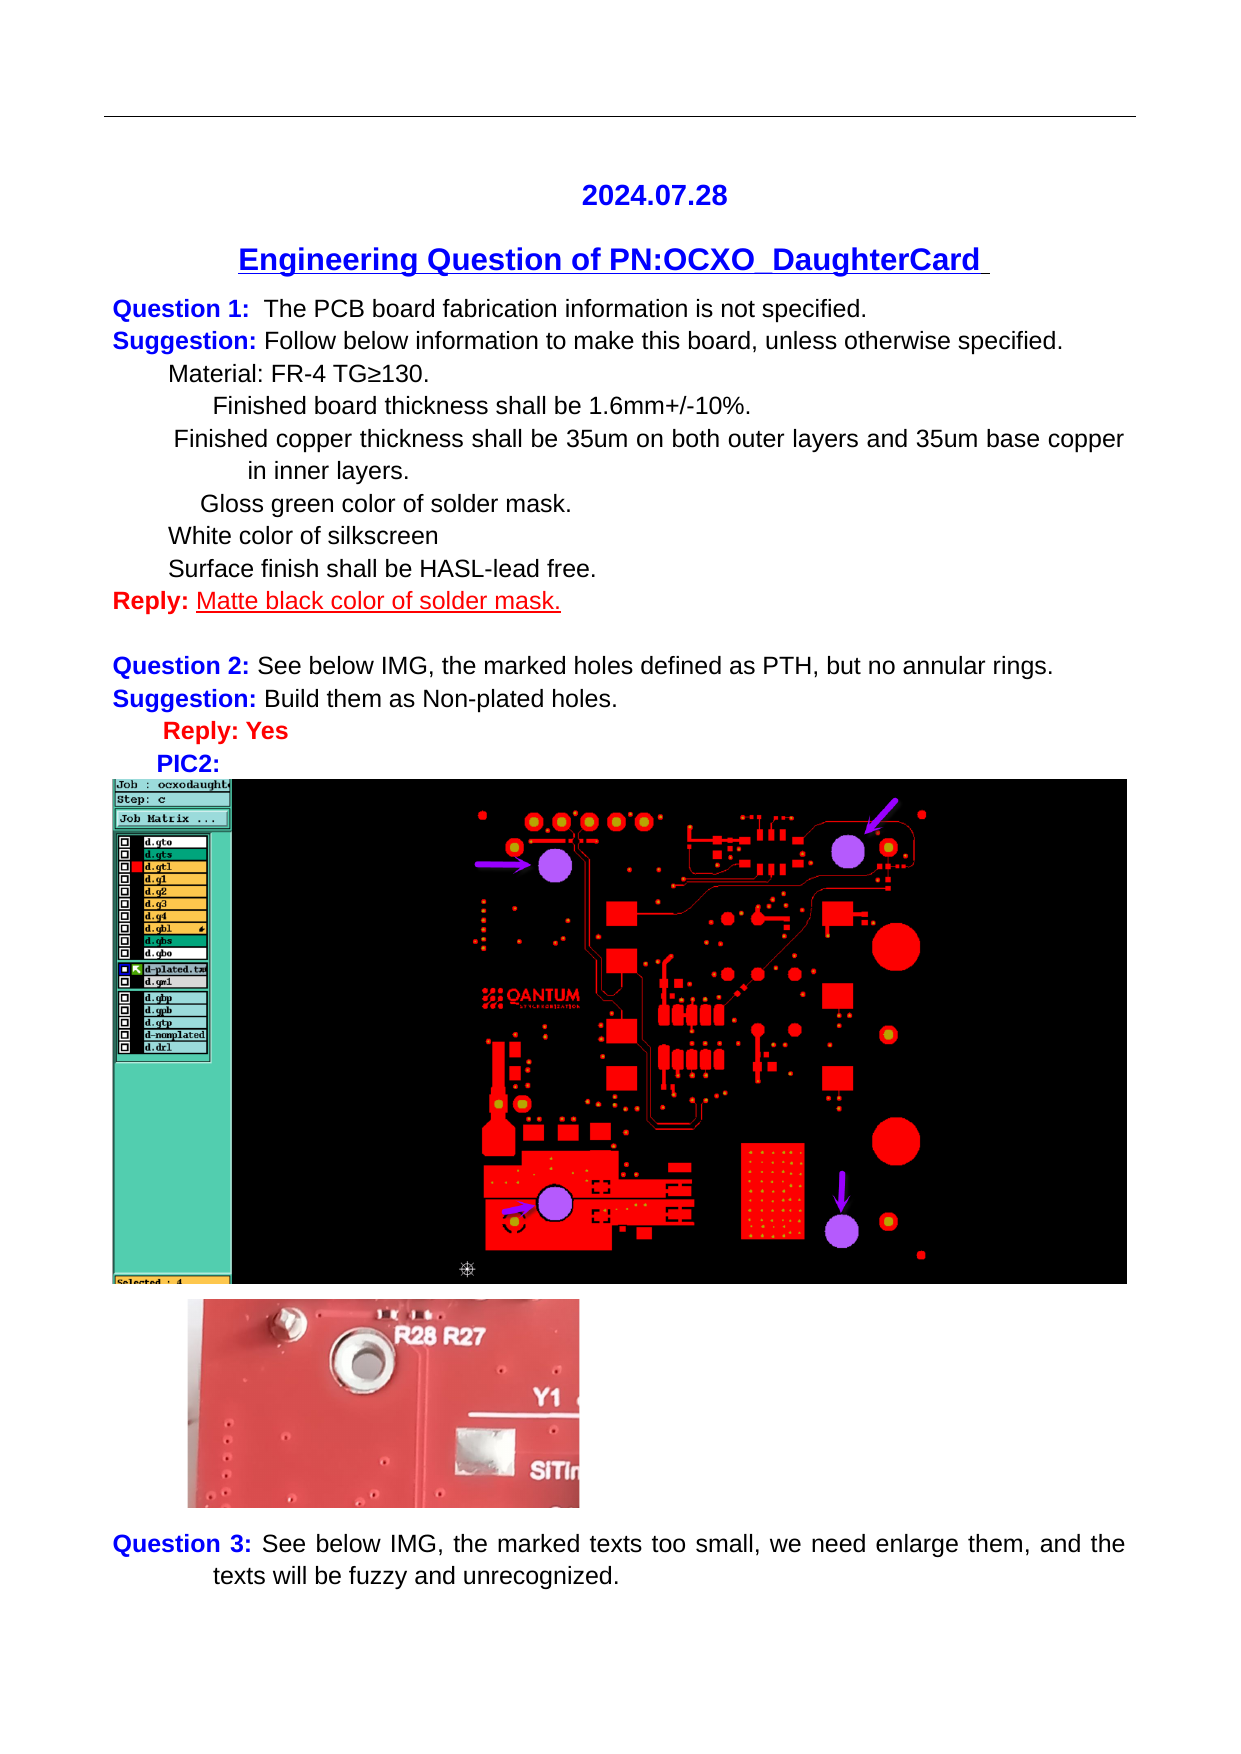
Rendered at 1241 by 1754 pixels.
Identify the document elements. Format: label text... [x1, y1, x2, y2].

text White color of silkscreen [112, 519, 1128, 552]
text Material: FR-4 TG≥130. [112, 357, 1128, 389]
text Suggestion: Follow below information to make this board, unless otherwise specified. [112, 324, 1128, 357]
text PIC2: [112, 747, 1128, 779]
text Finished copper thickness shall be 35um on both outer layers and 35um base copper in inner layers. [112, 422, 1128, 487]
picture [112, 779, 1127, 1284]
text Question 2: See below IMG, the marked holes defined as PTH, but no annular rings. [112, 649, 1128, 682]
text Finished board thickness shall be 1.6mm+/-10%. [212, 389, 1128, 422]
picture [187, 1299, 580, 1508]
text Gloss green color of solder mask. [160, 487, 1128, 519]
text Engineering Question of PN:OCXO_DaughterCard [112, 227, 1128, 292]
text Surface finish shall be HASL-lead free. [112, 552, 1128, 584]
text 2024.07.28 [112, 162, 1128, 227]
text Reply: Yes [112, 714, 1128, 747]
text Question 3: See below IMG, the marked texts too small, we need enlarge them, and the texts will be fuzzy and unrecognized. [112, 1527, 1128, 1592]
text Reply: Matte black color of solder mask. [112, 584, 1128, 617]
text Suggestion: Build them as Non-plated holes. [112, 682, 1128, 714]
text Question 1: The PCB board fabrication information is not specified. [112, 292, 1128, 324]
